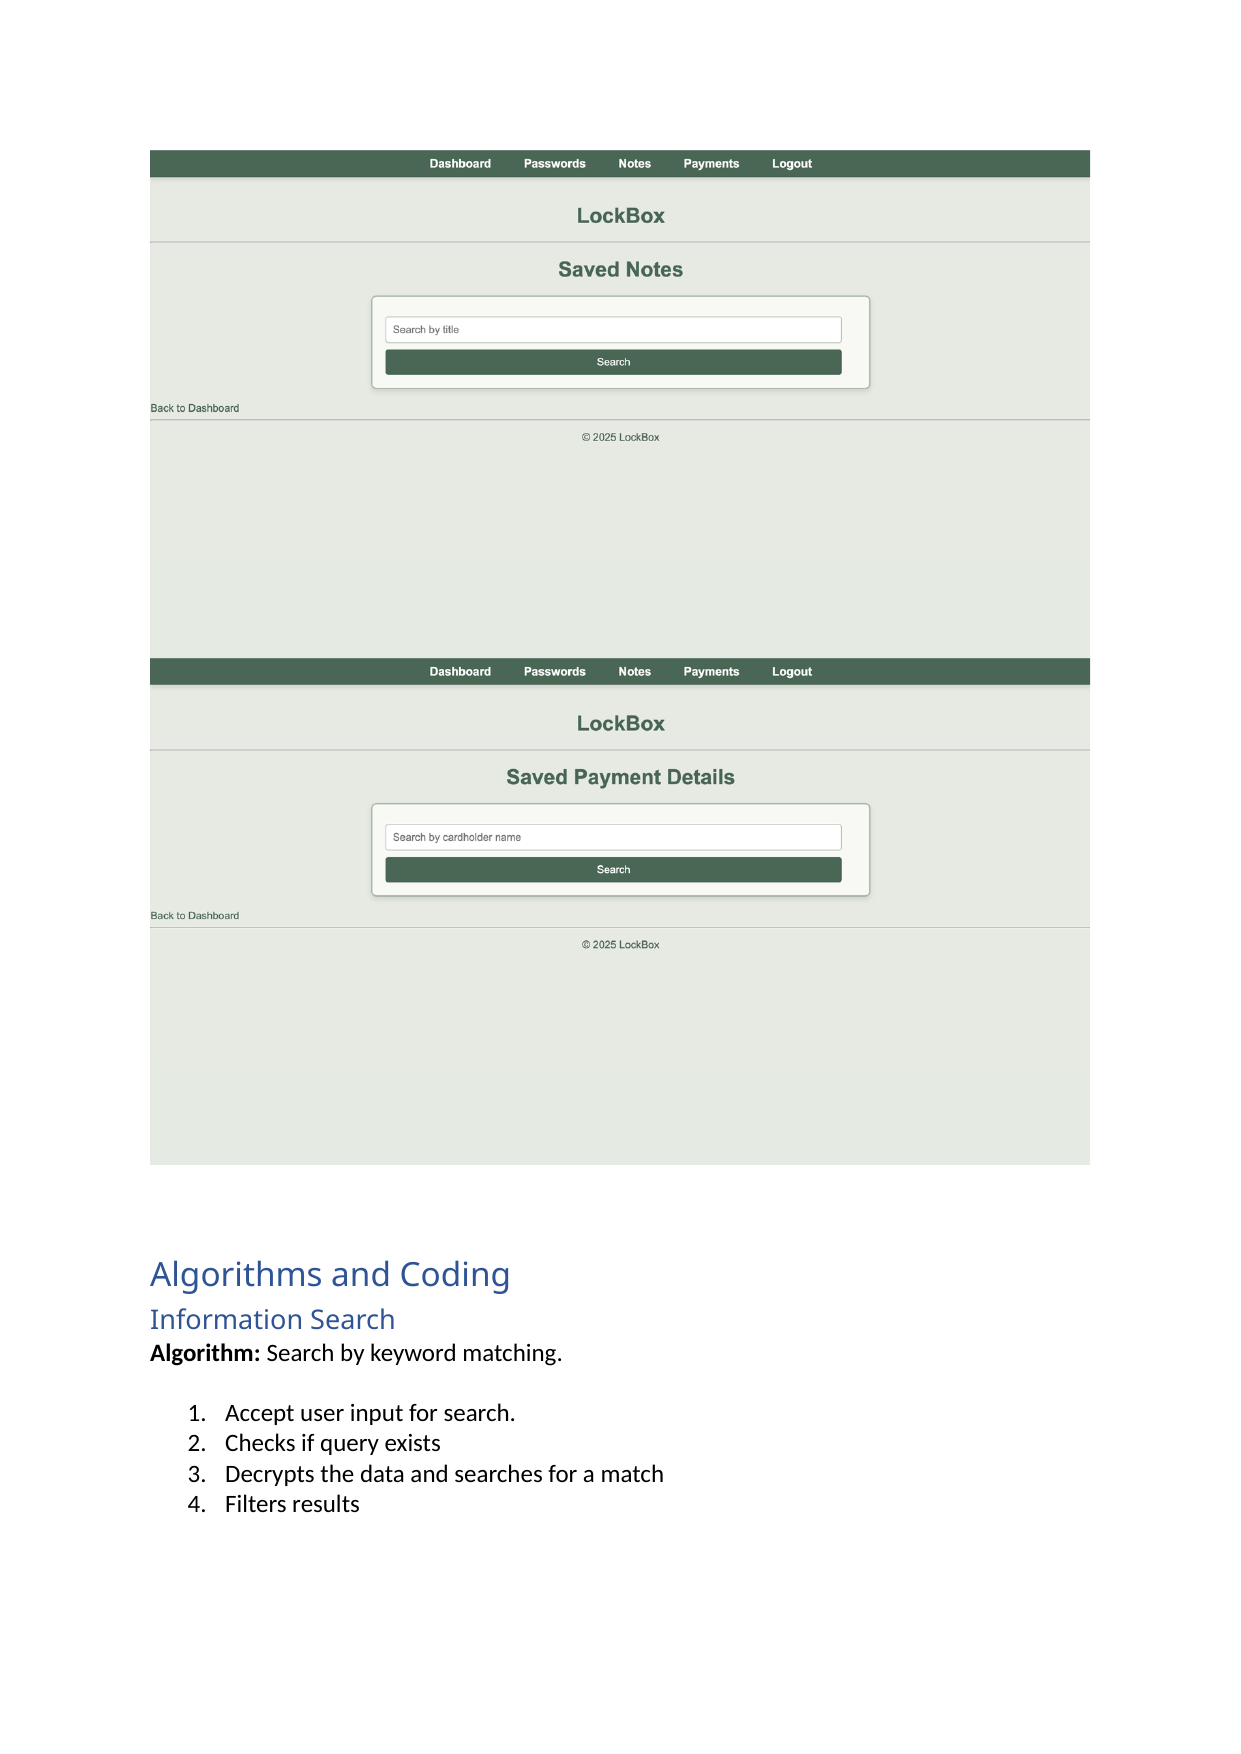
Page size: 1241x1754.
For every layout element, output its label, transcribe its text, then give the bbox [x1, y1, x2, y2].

list Decrypts the data and searches for a match [187, 1458, 1090, 1488]
list Checks if query exists [187, 1427, 1090, 1458]
list Accept user input for search. [187, 1397, 1090, 1427]
list Filters results [187, 1488, 1090, 1519]
text Algorithm: Search by keyword matching. [150, 1337, 1090, 1368]
subtitle Information Search [150, 1300, 1090, 1337]
subtitle Algorithms and Coding [150, 1251, 1090, 1296]
picture [150, 150, 1091, 1165]
